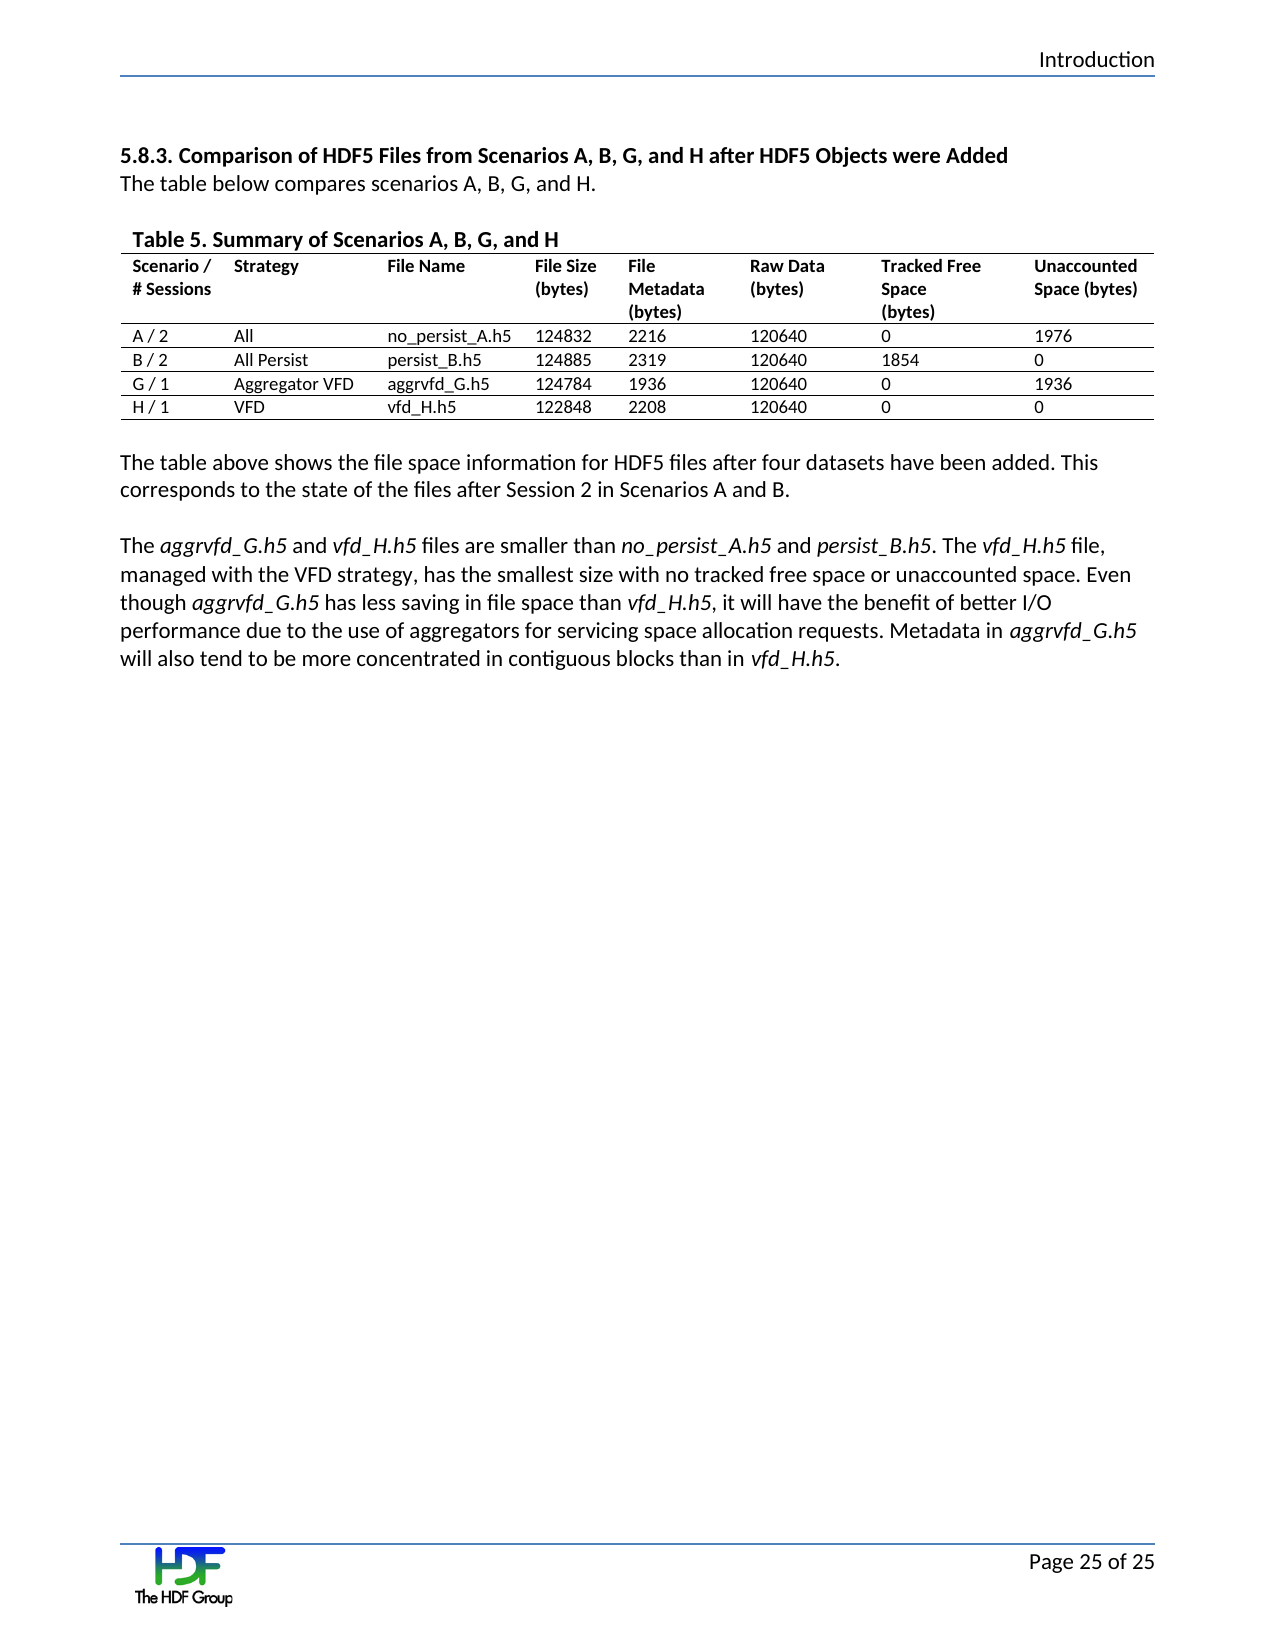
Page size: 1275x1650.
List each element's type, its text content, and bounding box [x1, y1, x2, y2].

table_cell 120640 [739, 396, 870, 418]
picture [135, 1547, 233, 1607]
table_cell 124784 [524, 372, 617, 394]
table_cell 2216 [617, 324, 739, 347]
subtitle Comparison of HDF5 Files from Scenarios A, B, G, and H after HDF5 Objects were Added [120, 141, 1155, 169]
table_cell File Metadata (bytes) [617, 254, 739, 323]
text The table above shows the file space information for HDF5 files after four datasets have been added. This corresponds to the state of the files after Session 2 in Scenarios A and B. [120, 448, 1155, 504]
table_cell 122848 [524, 396, 617, 418]
text The table below compares scenarios A, B, G, and H. [120, 169, 1155, 197]
table_cell H / 1 [121, 396, 223, 418]
table_cell 120640 [739, 372, 870, 394]
table_cell 1936 [617, 372, 739, 394]
table_cell 0 [870, 324, 1023, 347]
table_cell File Size (bytes) [524, 254, 617, 323]
table_cell persist_B.h5 [376, 348, 523, 371]
table_cell 1976 [1023, 324, 1154, 347]
table_header Table 5. Summary of Scenarios A, B, G, and H [121, 225, 1154, 253]
table_cell 1936 [1023, 372, 1154, 394]
table_cell aggrvfd_G.h5 [376, 372, 523, 394]
text The aggrvfd_G.h5 and vfd_H.h5 files are smaller than no_persist_A.h5 and persist_B.h5. The vfd_H.h5 file, managed with the VFD strategy, has the smallest size with no tracked free space or unaccounted space. Even though aggrvfd_G.h5 has less saving in file space than vfd_H.h5, it will have the benefit of better I/O performance due to the use of aggregators for servicing space allocation requests. Metadata in aggrvfd_G.h5 will also tend to be more concentrated in contiguous blocks than in vfd_H.h5. [120, 532, 1155, 672]
table_cell vfd_H.h5 [376, 396, 523, 418]
table_cell G / 1 [121, 372, 223, 394]
table_cell 2208 [617, 396, 739, 418]
table_cell Strategy [223, 254, 376, 323]
table_cell no_persist_A.h5 [376, 324, 523, 347]
table_cell 0 [870, 396, 1023, 418]
table_cell 124832 [524, 324, 617, 347]
table_cell 124885 [524, 348, 617, 371]
table_cell Raw Data (bytes) [739, 254, 870, 323]
table_cell 0 [1023, 396, 1154, 418]
table_cell 0 [1023, 348, 1154, 371]
table_cell 120640 [739, 324, 870, 347]
table_cell VFD [223, 396, 376, 418]
table_cell All [223, 324, 376, 347]
table_cell Tracked Free Space (bytes) [870, 254, 1023, 323]
table_cell 0 [870, 372, 1023, 394]
table_cell 2319 [617, 348, 739, 371]
table_cell Unaccounted Space (bytes) [1023, 254, 1154, 323]
table_cell Scenario / # Sessions [121, 254, 223, 323]
table_cell All Persist [223, 348, 376, 371]
table_cell File Name [376, 254, 523, 323]
table_cell 1854 [870, 348, 1023, 371]
table_cell A / 2 [121, 324, 223, 347]
table_cell Aggregator VFD [223, 372, 376, 394]
table_cell B / 2 [121, 348, 223, 371]
table_cell 120640 [739, 348, 870, 371]
